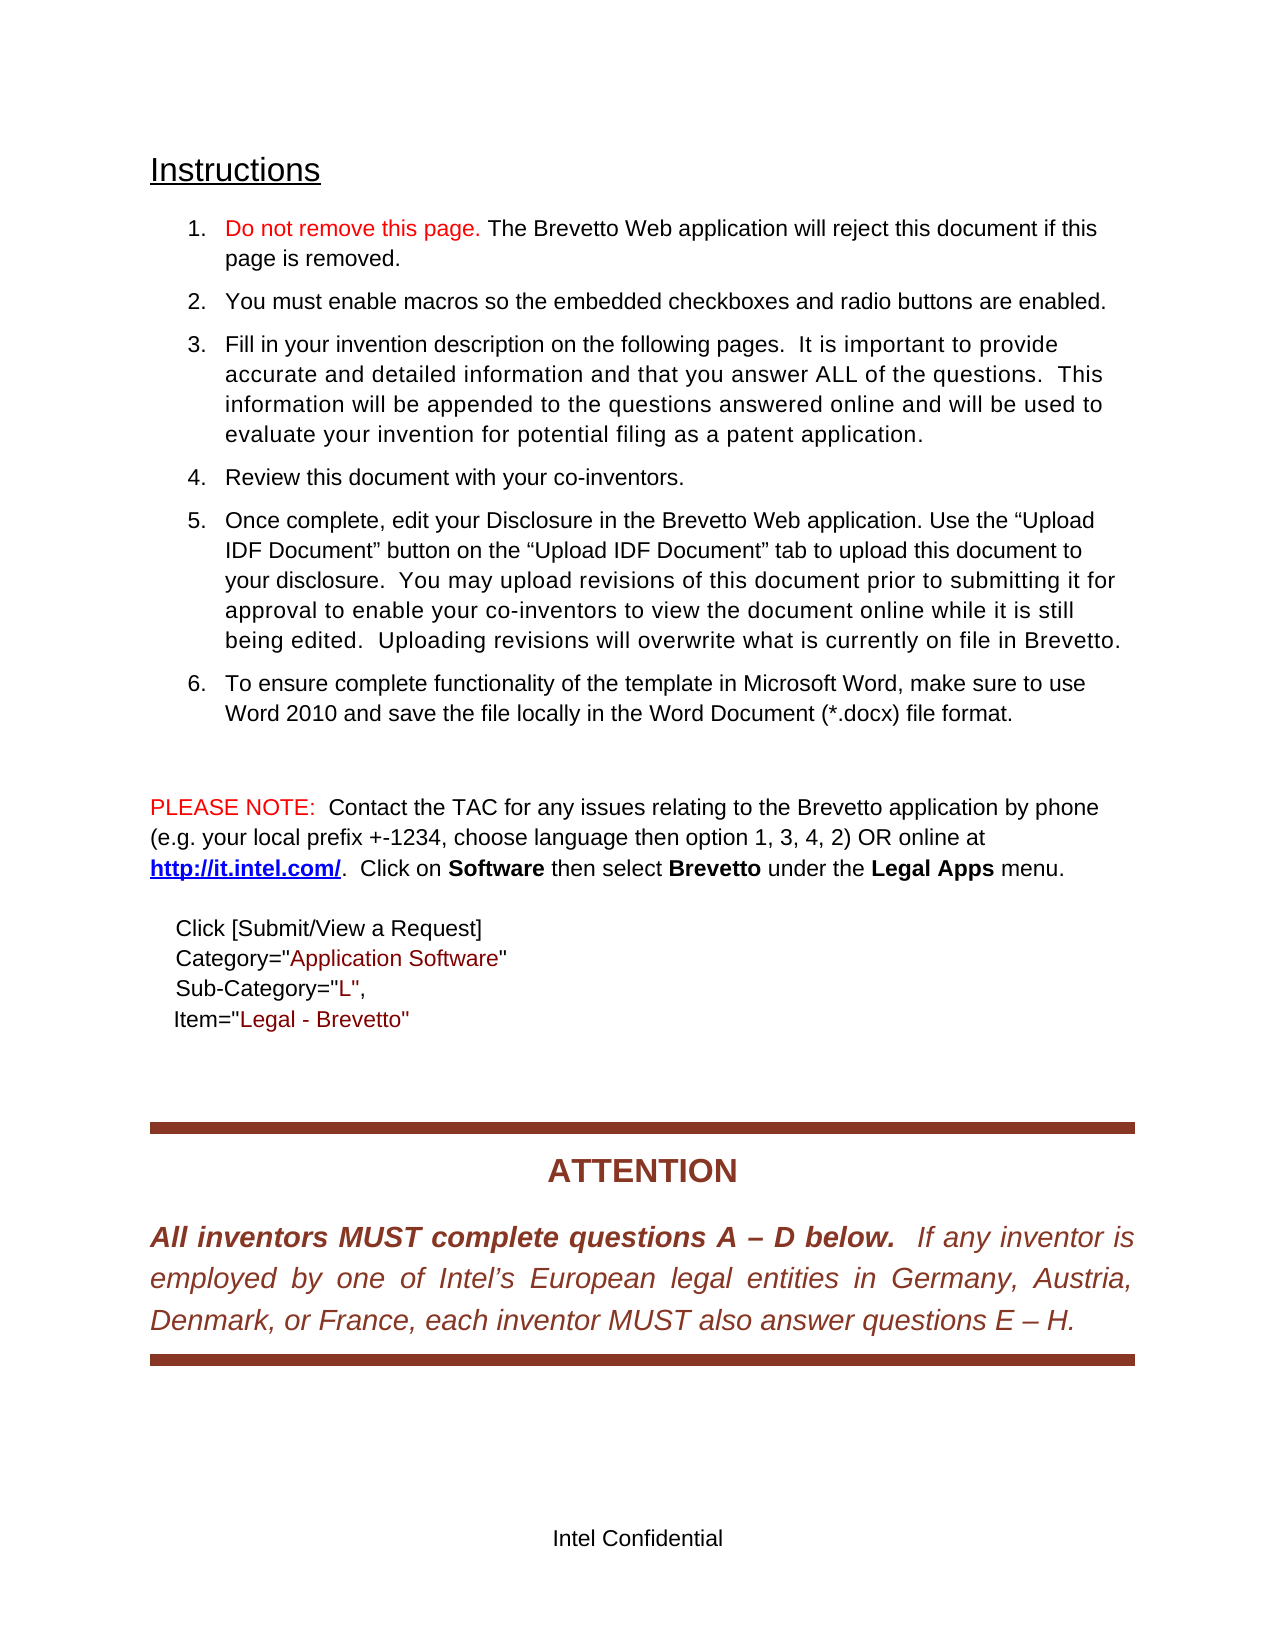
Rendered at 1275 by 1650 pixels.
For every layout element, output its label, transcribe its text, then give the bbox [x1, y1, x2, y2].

list To ensure complete functionality of the template in Microsoft Word, make sure to use Word 2010 and save the file locally in the Word Document (*.docx) file format. [187, 670, 1125, 727]
text Instructions [150, 150, 1125, 188]
list Fill in your invention description on the following pages. It is important to provide accurate and detailed information and that you answer ALL of the questions. This information will be appended to the questions answered online and will be used to evaluate your invention for potential filing as a patent application. [187, 331, 1125, 448]
list Review this document with your co-inventors. [187, 464, 1125, 490]
list Once complete, edit your Disclosure in the Brevetto Web application. Use the “Upload IDF Document” button on the “Upload IDF Document” tab to upload this document to your disclosure. You may upload revisions of this document prior to submitting it for approval to enable your co-inventors to view the document online while it is still being edited. Uploading revisions will overwrite what is currently on file in Brevetto. [187, 507, 1125, 654]
list Do not remove this page. The Brevetto Web application will reject this document if this page is removed. [187, 215, 1125, 272]
text PLEASE NOTE: Contact the TAC for any issues relating to the Brevetto application by phone (e.g. your local prefix +-1234, choose language then option 1, 3, 4, 2) OR online at http://it.intel.com/. Click on Software then select Brevetto under the Legal Apps menu. Click [Submit/View a Request] Category="Application Software" Sub-Category="L", Item="Legal - Brevetto" [150, 794, 1125, 1032]
list You must enable macros so the embedded checkboxes and radio buttons are enabled. [187, 288, 1125, 314]
